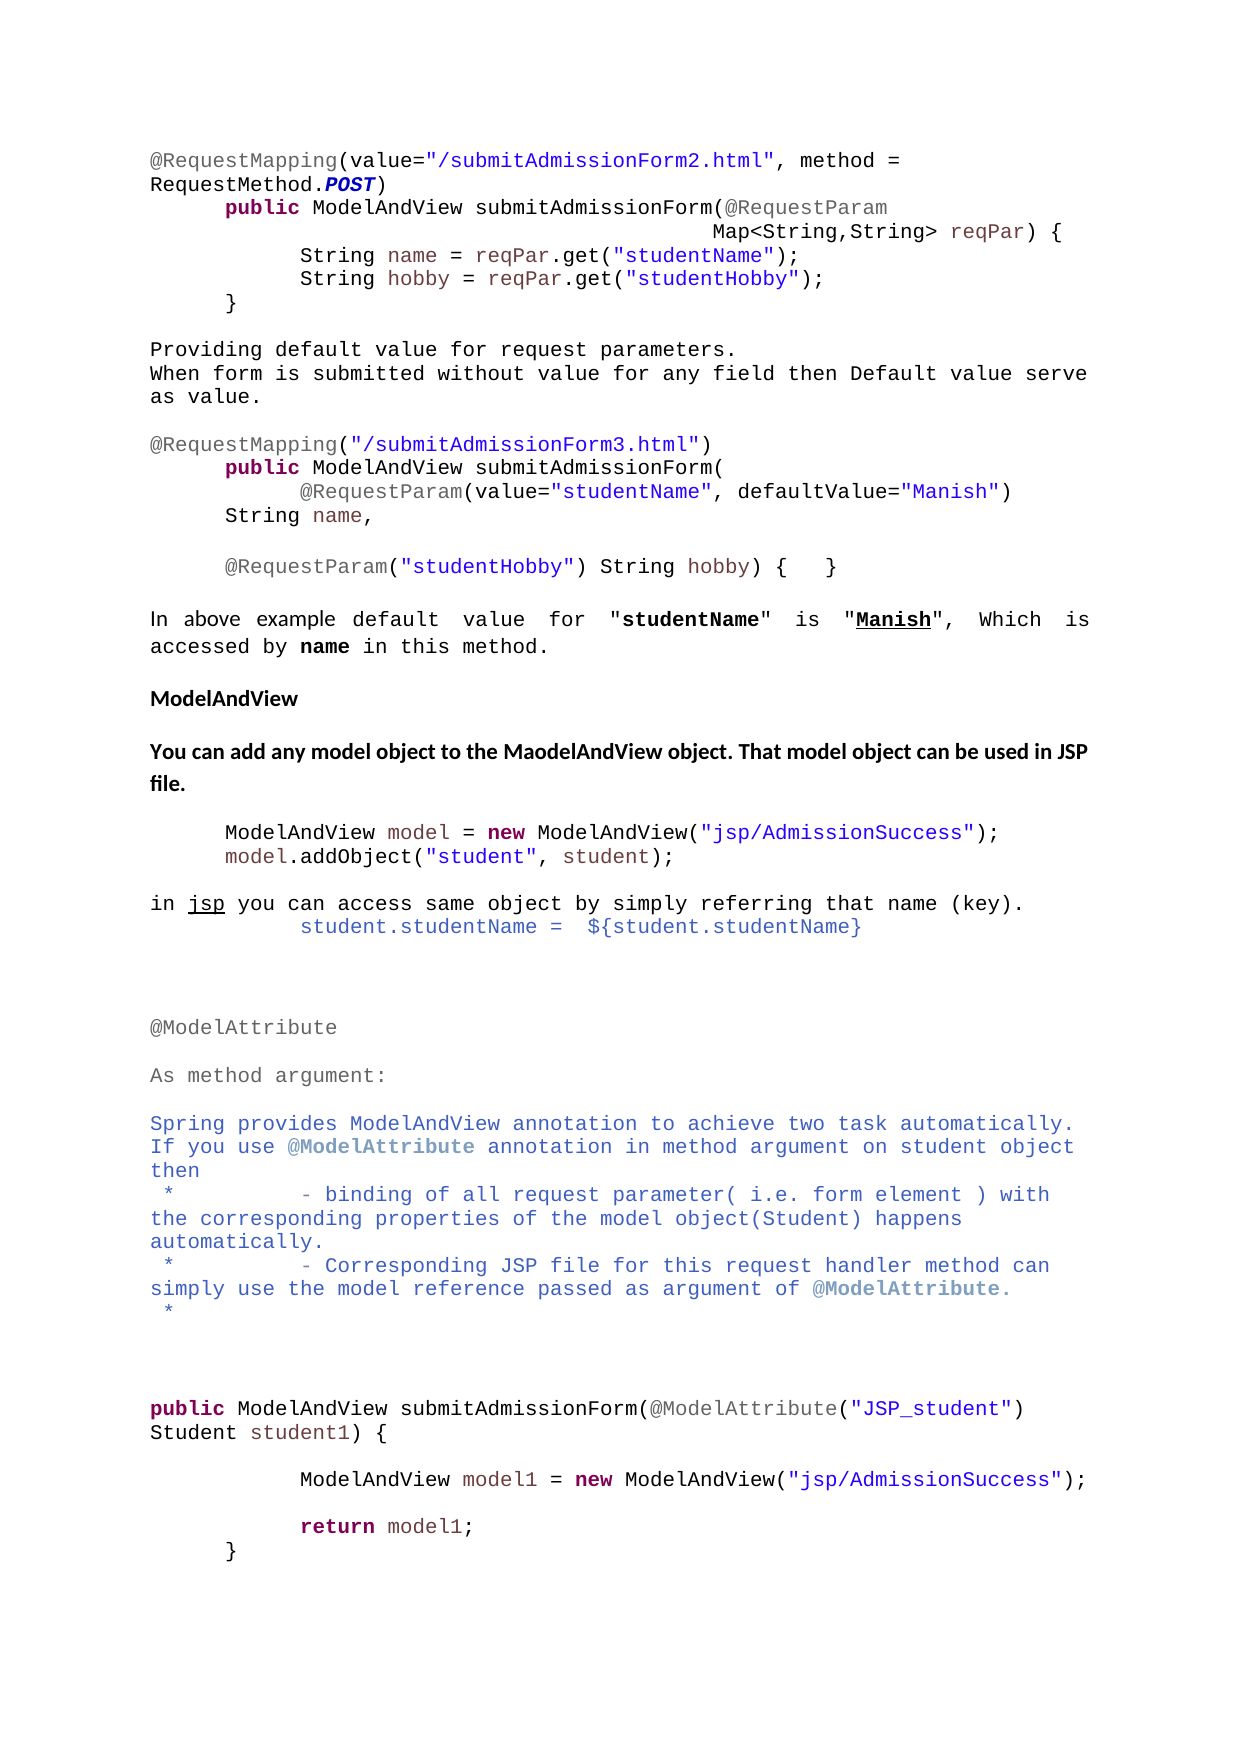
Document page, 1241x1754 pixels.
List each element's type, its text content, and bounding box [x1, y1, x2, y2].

text public ModelAndView submitAdmissionForm( [225, 457, 1090, 481]
text public ModelAndView submitAdmissionForm(@ModelAttribute("JSP_student") Student student1) { [150, 1398, 1090, 1445]
text ModelAndView [150, 684, 1090, 712]
text ModelAndView model = new ModelAndView("jsp/AdmissionSuccess"); [150, 822, 1090, 846]
text } [225, 292, 1090, 316]
text @RequestMapping("/submitAdmissionForm3.html") [150, 434, 1090, 457]
text * [150, 1302, 1090, 1326]
text model.addObject("student", student); [150, 846, 1090, 869]
text return model1; [150, 1516, 1090, 1540]
text * - Corresponding JSP file for this request handler method can simply use the model reference passed as argument of @ModelAttribute. [150, 1255, 1090, 1302]
text You can add any model object to the MaodelAndView object. That model object can be used in JSP file. [150, 737, 1090, 797]
text String name = reqPar.get("studentName"); [225, 244, 1090, 268]
text } [150, 1540, 1090, 1564]
text In above example default value for "studentName" is "Manish", Which is accessed by name in this method. [150, 604, 1090, 659]
text Providing default value for request parameters. [150, 339, 1090, 363]
text Map<String,String> reqPar) { [675, 221, 1090, 244]
text Spring provides ModelAndView annotation to achieve two task automatically. [150, 1113, 1090, 1137]
text ModelAndView model1 = new ModelAndView("jsp/AdmissionSuccess"); [150, 1469, 1090, 1493]
text If you use @ModelAttribute annotation in method argument on student object then [150, 1137, 1090, 1184]
text When form is submitted without value for any field then Default value serve as value. [150, 363, 1090, 410]
text @RequestMapping(value="/submitAdmissionForm2.html", method = RequestMethod.POST) [150, 150, 1090, 197]
text student.studentName = ${student.studentName} [150, 917, 1090, 940]
text As method argument: [150, 1065, 1090, 1088]
text @ModelAttribute [150, 1017, 1090, 1041]
text @RequestParam("studentHobby") String hobby) { } [150, 528, 1090, 580]
text * - binding of all request parameter( i.e. form element ) with the corresponding properties of the model object(Student) happens automatically. [150, 1184, 1090, 1255]
text in jsp you can access same object by simply referring that name (key). [150, 893, 1090, 917]
text public ModelAndView submitAdmissionForm(@RequestParam [225, 197, 1090, 221]
text String hobby = reqPar.get("studentHobby"); [225, 268, 1090, 292]
text @RequestParam(value="studentName", defaultValue="Manish") String name, [225, 481, 1090, 528]
